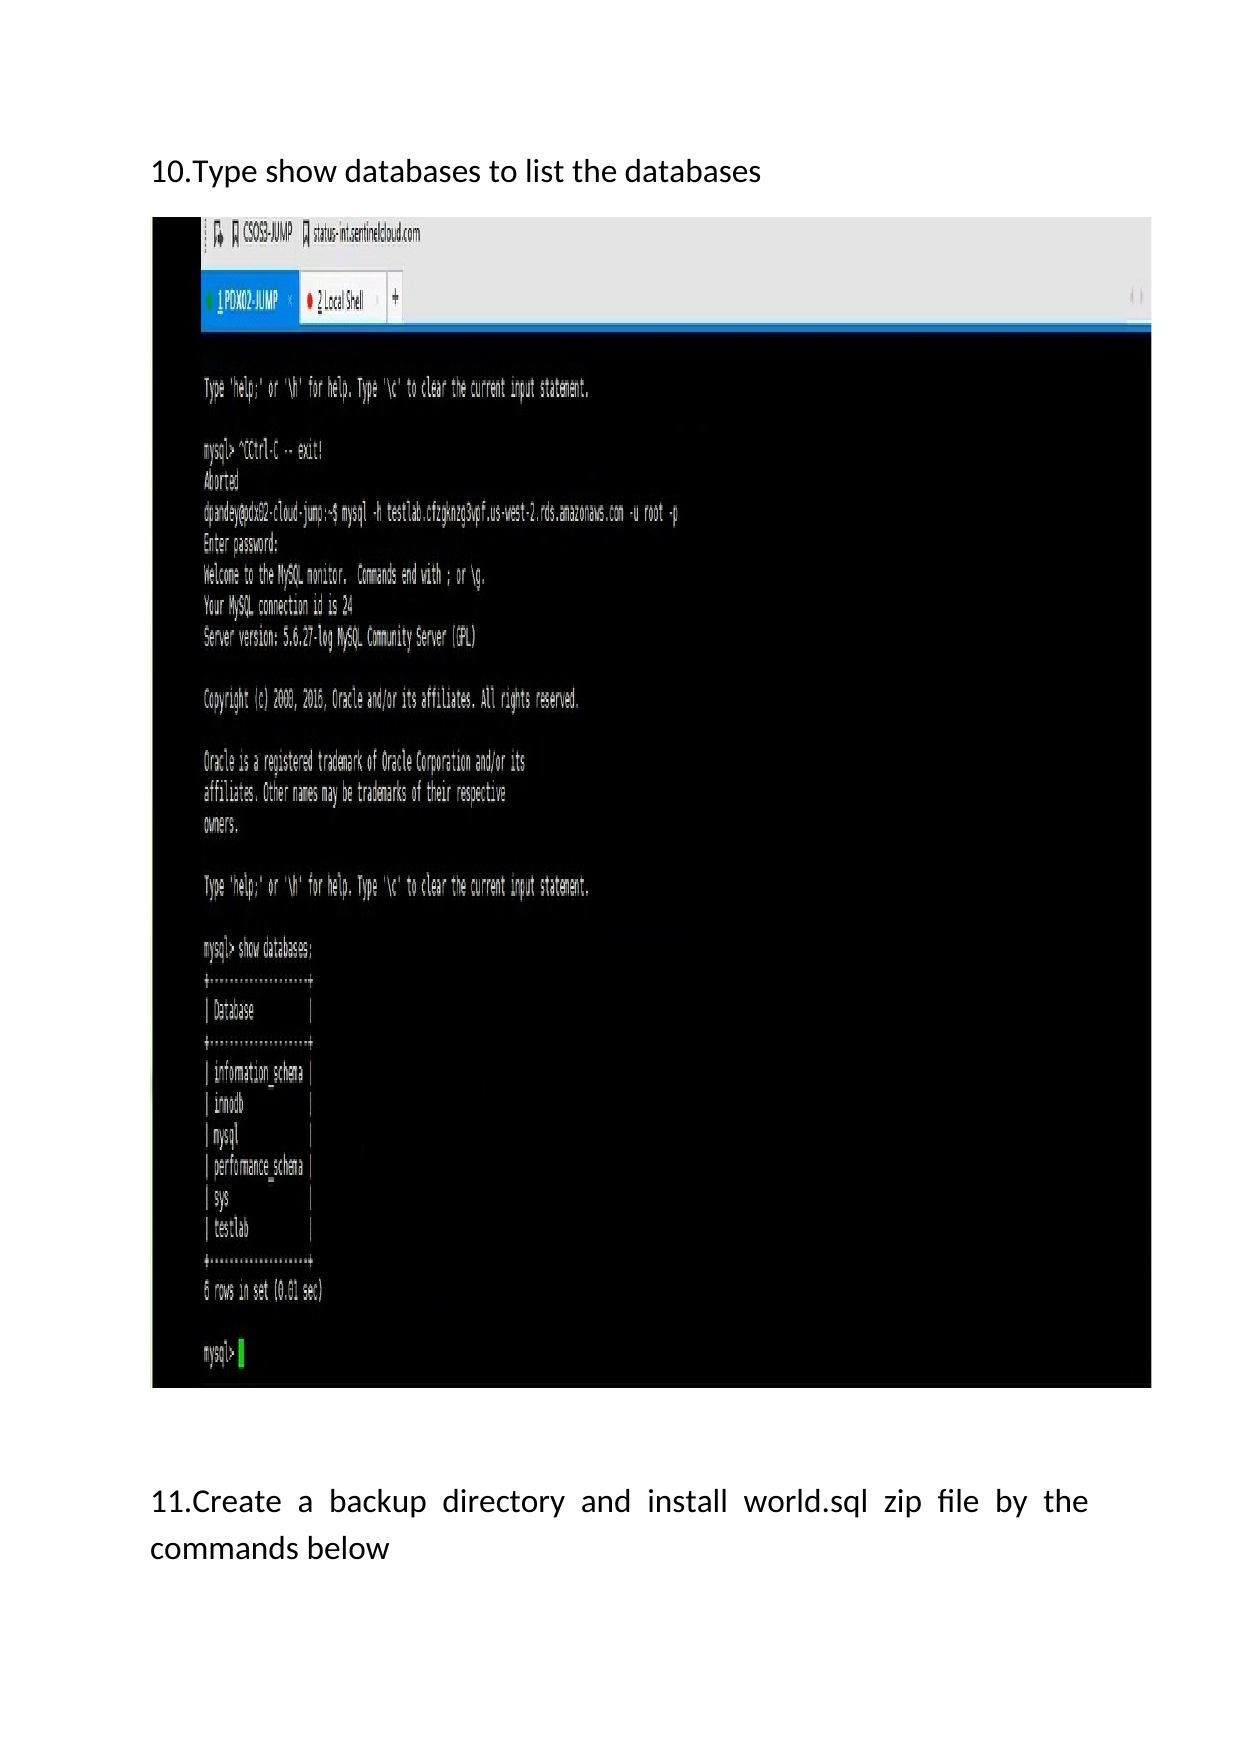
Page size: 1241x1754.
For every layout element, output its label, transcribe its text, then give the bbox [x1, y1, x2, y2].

text 11.Create a backup directory and install world.sql zip file by the commands below [150, 1481, 1090, 1568]
text 10.Type show databases to list the databases [150, 150, 1090, 191]
picture [150, 217, 1152, 1388]
